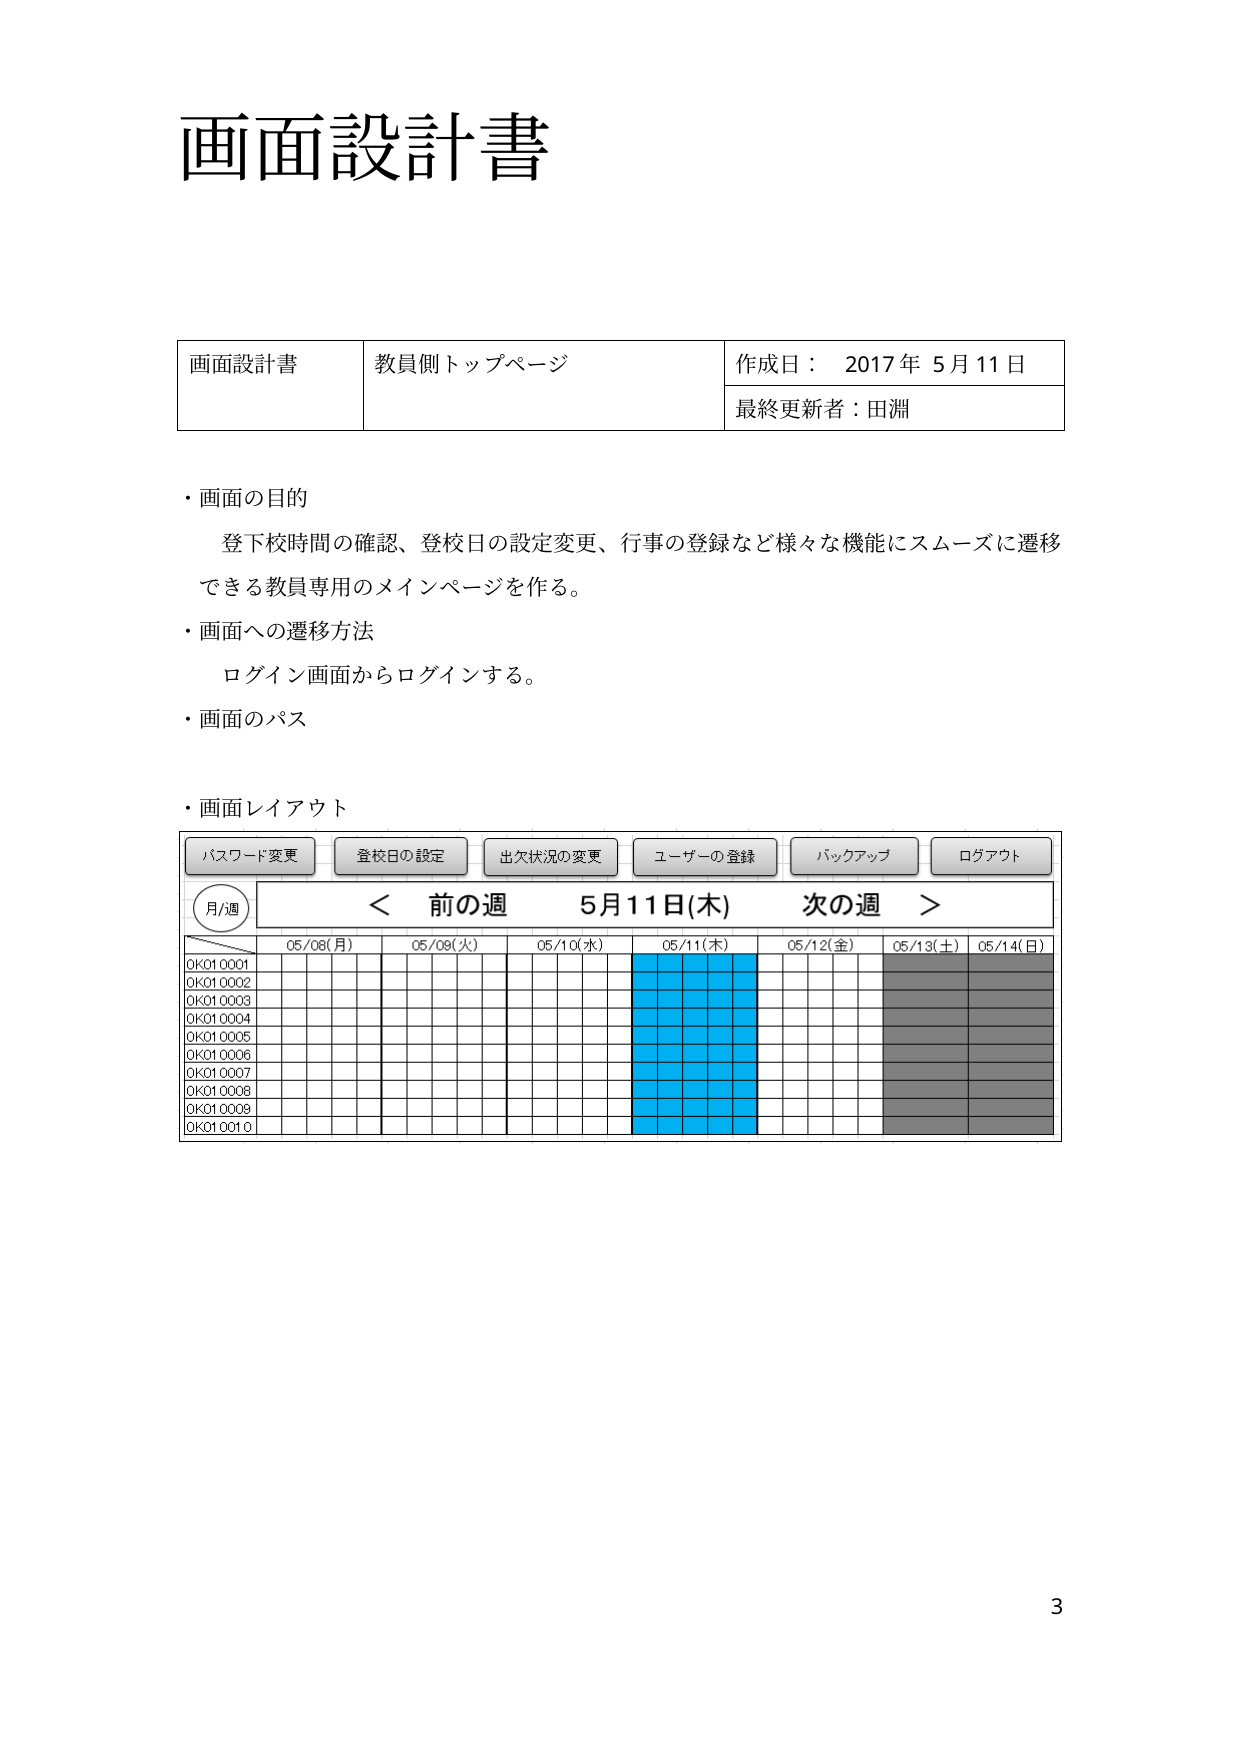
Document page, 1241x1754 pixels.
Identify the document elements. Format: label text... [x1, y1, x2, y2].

table_header 画面設計書 [178, 341, 363, 430]
text ・画面のパス [177, 696, 1063, 740]
text ・画面への遷移方法 [177, 608, 1063, 652]
table_header 教員側トップページ [364, 341, 724, 430]
picture [177, 828, 1063, 1144]
table_cell 最終更新者：田淵 [725, 386, 1064, 430]
text ・画面の目的 [177, 475, 1063, 519]
text ログイン画面からログインする。 [177, 652, 1063, 696]
table_header 作成日： 2017年 5月11日 [725, 341, 1064, 385]
text ・画面レイアウト [177, 784, 1063, 828]
text 登下校時間の確認、登校日の設定変更、行事の登録など様々な機能にスムーズに遷移できる教員専用のメインページを作る。 [199, 519, 1063, 608]
